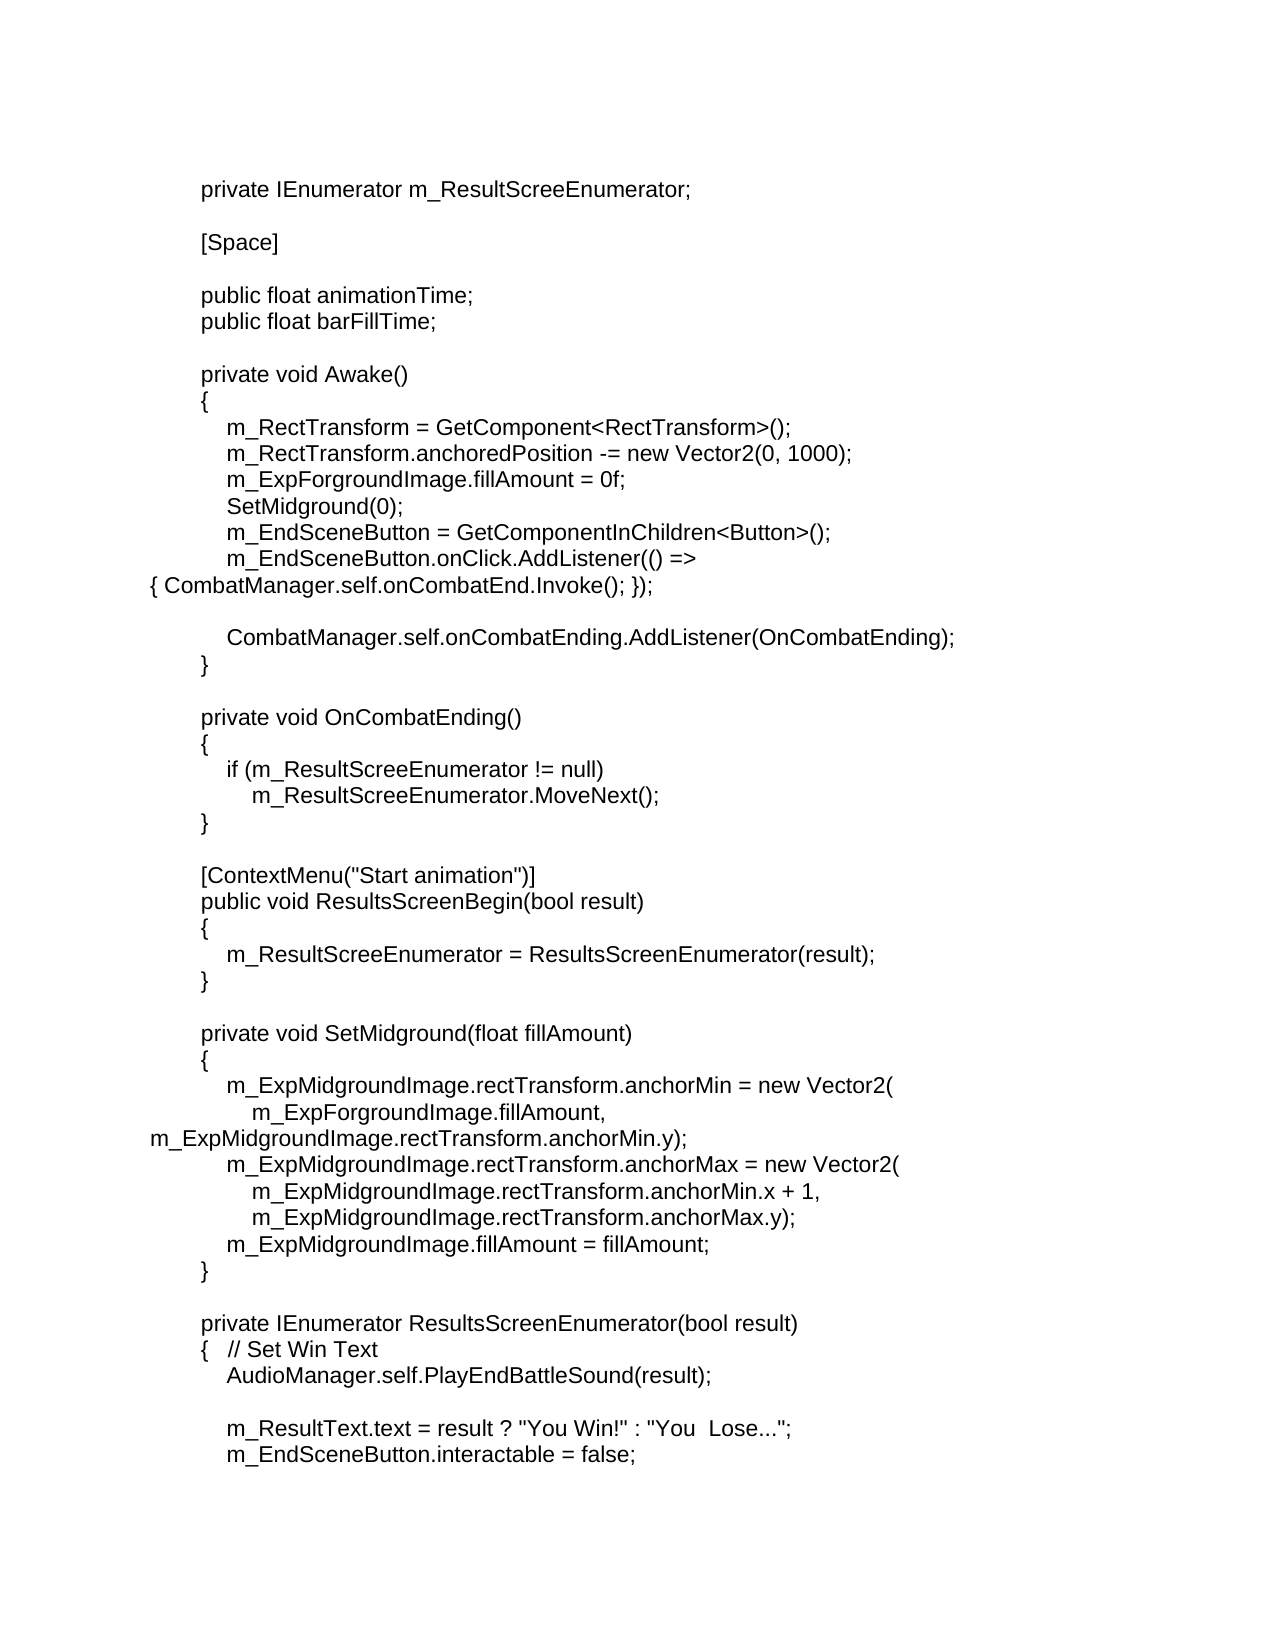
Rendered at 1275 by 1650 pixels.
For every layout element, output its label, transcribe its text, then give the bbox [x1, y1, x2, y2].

text m_ResultScreeEnumerator = ResultsScreenEnumerator(result); [150, 941, 1125, 967]
text AudioManager.self.PlayEndBattleSound(result); [150, 1362, 1125, 1389]
text private void Awake() [150, 361, 1125, 387]
text private IEnumerator m_ResultScreeEnumerator; [150, 176, 1125, 203]
text public float barFillTime; [150, 308, 1125, 334]
text { [150, 387, 1125, 413]
text { [150, 914, 1125, 941]
text m_ExpForgroundImage.fillAmount, m_ExpMidgroundImage.rectTransform.anchorMin.y); [150, 1099, 1125, 1151]
text } [150, 967, 1125, 993]
text } [150, 1257, 1125, 1283]
text m_RectTransform.anchoredPosition -= new Vector2(0, 1000); [150, 440, 1125, 466]
text } [150, 809, 1125, 835]
text private void SetMidground(float fillAmount) [150, 1020, 1125, 1046]
text private IEnumerator ResultsScreenEnumerator(bool result) [150, 1309, 1125, 1336]
text { [150, 730, 1125, 756]
text public float animationTime; [150, 282, 1125, 308]
text public void ResultsScreenBegin(bool result) [150, 888, 1125, 914]
text CombatManager.self.onCombatEnding.AddListener(OnCombatEnding); [150, 624, 1125, 651]
text m_ExpMidgroundImage.rectTransform.anchorMax.y); [150, 1204, 1125, 1231]
text m_ExpForgroundImage.fillAmount = 0f; [150, 466, 1125, 493]
text { // Set Win Text [150, 1336, 1125, 1362]
text m_ExpMidgroundImage.rectTransform.anchorMin.x + 1, [150, 1178, 1125, 1204]
text m_ExpMidgroundImage.rectTransform.anchorMax = new Vector2( [150, 1151, 1125, 1178]
text } [150, 651, 1125, 677]
text m_EndSceneButton = GetComponentInChildren<Button>(); [150, 519, 1125, 545]
text m_ResultText.text = result ? "You Win!" : "You Lose..."; [150, 1415, 1125, 1441]
text [Space] [150, 229, 1125, 255]
text [ContextMenu("Start animation")] [150, 862, 1125, 888]
text m_EndSceneButton.interactable = false; [150, 1441, 1125, 1468]
text m_ExpMidgroundImage.rectTransform.anchorMin = new Vector2( [150, 1072, 1125, 1099]
text private void OnCombatEnding() [150, 703, 1125, 730]
text m_RectTransform = GetComponent<RectTransform>(); [150, 413, 1125, 440]
text m_ExpMidgroundImage.fillAmount = fillAmount; [150, 1231, 1125, 1257]
text m_EndSceneButton.onClick.AddListener(() => { CombatManager.self.onCombatEnd.Invoke(); }); [150, 545, 1125, 598]
text SetMidground(0); [150, 493, 1125, 519]
text if (m_ResultScreeEnumerator != null) [150, 756, 1125, 782]
text m_ResultScreeEnumerator.MoveNext(); [150, 782, 1125, 809]
text { [150, 1046, 1125, 1072]
